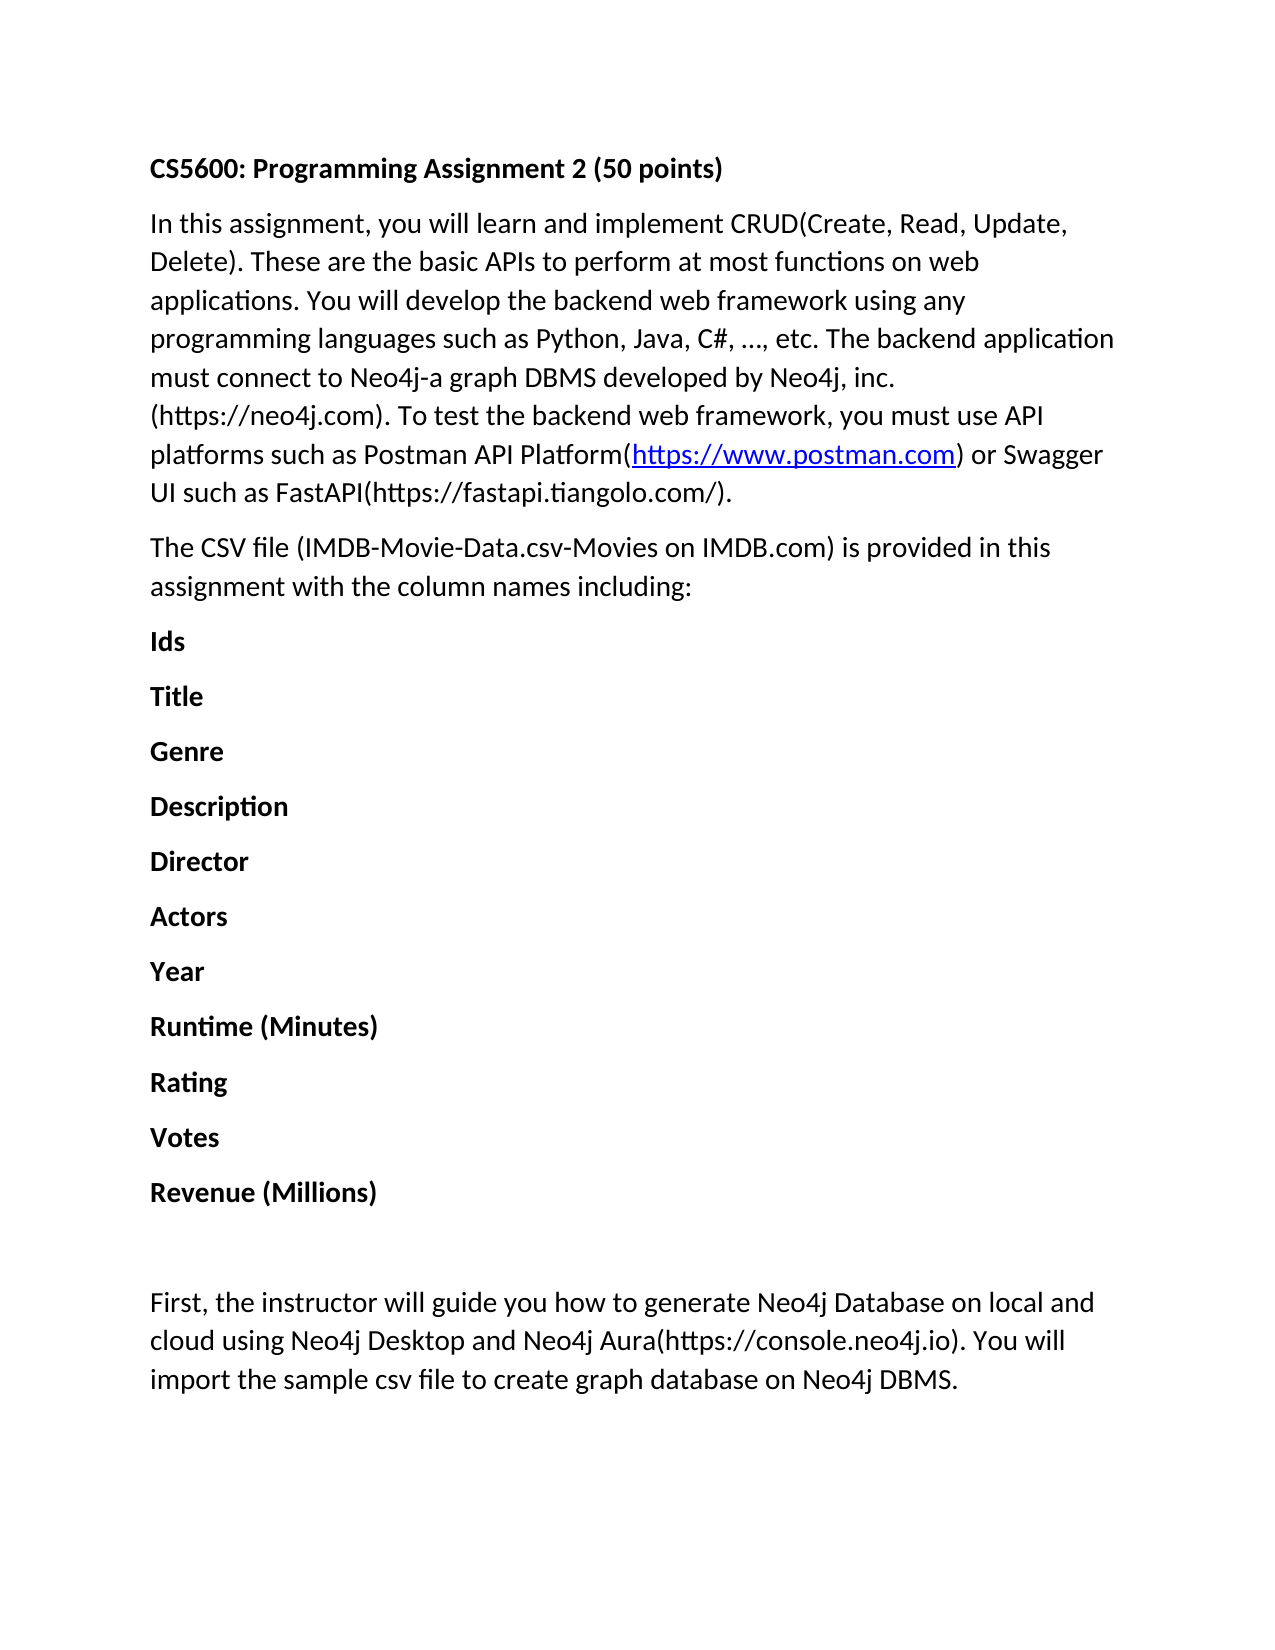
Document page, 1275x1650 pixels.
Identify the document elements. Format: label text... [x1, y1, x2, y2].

text In this assignment, you will learn and implement CRUD(Create, Read, Update, Delete). These are the basic APIs to perform at most functions on web applications. You will develop the backend web framework using any programming languages such as Python, Java, C#, …, etc. The backend application must connect to Neo4j-a graph DBMS developed by Neo4j, inc. (https://neo4j.com). To test the backend web framework, you must use API platforms such as Postman API Platform(https://www.postman.com) or Swagger UI such as FastAPI(https://fastapi.tiangolo.com/). [150, 205, 1125, 510]
text Genre [150, 733, 1125, 769]
text Votes [150, 1119, 1125, 1154]
text CS5600: Programming Assignment 2 (50 points) [150, 150, 1125, 186]
text Director [150, 843, 1125, 879]
text Actors [150, 898, 1125, 934]
text Ids [150, 623, 1125, 658]
text Rating [150, 1064, 1125, 1099]
text Revenue (Millions) [150, 1174, 1125, 1209]
text First, the instructor will guide you how to generate Neo4j Database on local and cloud using Neo4j Desktop and Neo4j Aura(https://console.neo4j.io). You will import the sample csv file to create graph database on Neo4j DBMS. [150, 1284, 1125, 1397]
text The CSV file (IMDB-Movie-Data.csv-Movies on IMDB.com) is provided in this assignment with the column names including: [150, 529, 1125, 603]
text Description [150, 788, 1125, 824]
text Title [150, 678, 1125, 713]
text Year [150, 953, 1125, 989]
text Runtime (Minutes) [150, 1008, 1125, 1044]
